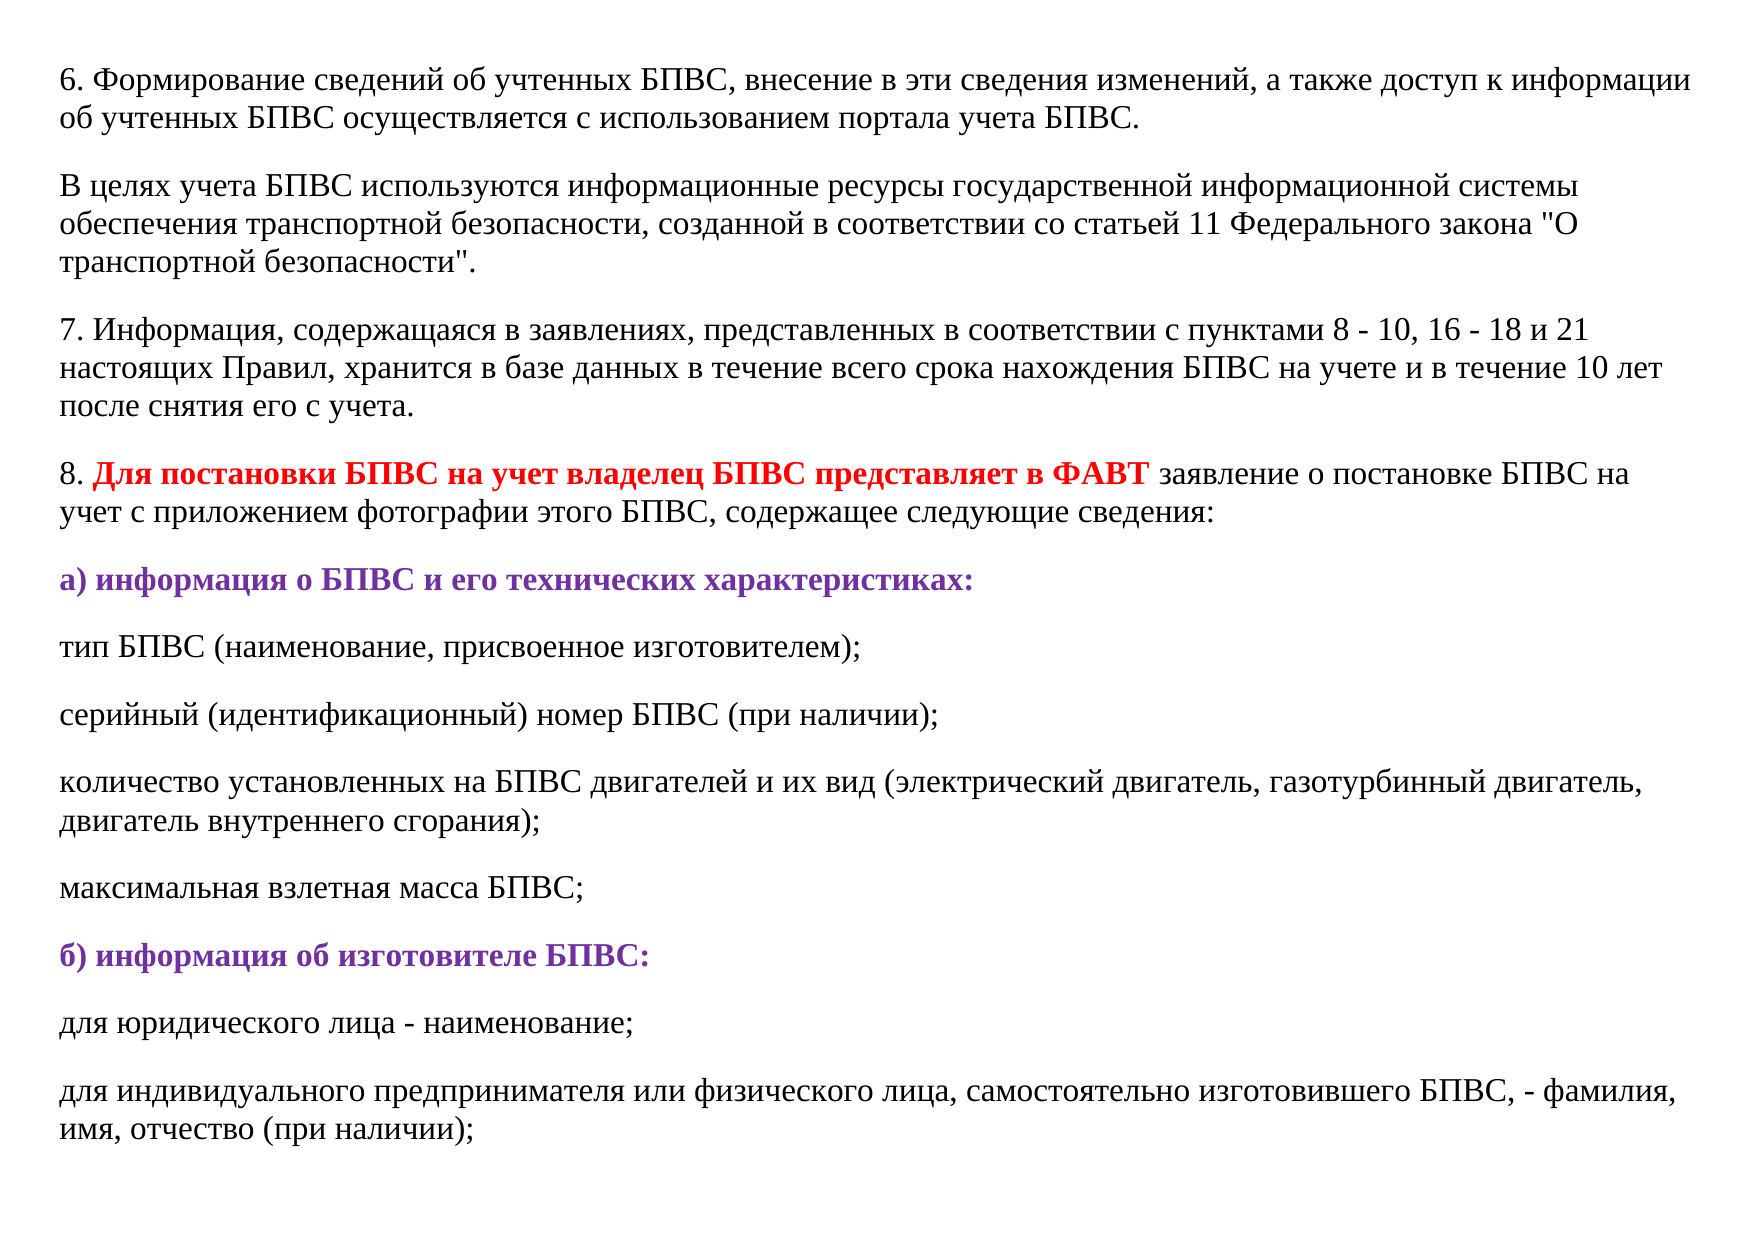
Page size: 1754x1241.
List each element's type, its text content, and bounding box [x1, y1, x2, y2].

text б) информация об изготовителе БПВС: [59, 935, 1695, 973]
text серийный (идентификационный) номер БПВС (при наличии); [59, 694, 1695, 732]
text максимальная взлетная масса БПВС; [59, 867, 1695, 906]
text тип БПВС (наименование, присвоенное изготовителем); [59, 627, 1695, 665]
text для индивидуального предпринимателя или физического лица, самостоятельно изготовившего БПВС, - фамилия, имя, отчество (при наличии); [59, 1070, 1695, 1147]
text 6. Формирование сведений об учтенных БПВС, внесение в эти сведения изменений, а также доступ к информации об учтенных БПВС осуществляется с использованием портала учета БПВС. [59, 59, 1695, 136]
text а) информация о БПВС и его технических характеристиках: [59, 559, 1695, 597]
text количество установленных на БПВС двигателей и их вид (электрический двигатель, газотурбинный двигатель, двигатель внутреннего сгорания); [59, 762, 1695, 838]
text 7. Информация, содержащаяся в заявлениях, представленных в соответствии с пунктами 8 - 10, 16 - 18 и 21 настоящих Правил, хранится в базе данных в течение всего срока нахождения БПВС на учете и в течение 10 лет после снятия его с учета. [59, 309, 1695, 424]
text В целях учета БПВС используются информационные ресурсы государственной информационной системы обеспечения транспортной безопасности, созданной в соответствии со статьей 11 Федерального закона "О транспортной безопасности". [59, 165, 1695, 280]
text для юридического лица - наименование; [59, 1002, 1695, 1041]
text 8. Для постановки БПВС на учет владелец БПВС представляет в ФАВТ заявление о постановке БПВС на учет с приложением фотографии этого БПВС, содержащее следующие сведения: [59, 453, 1695, 530]
